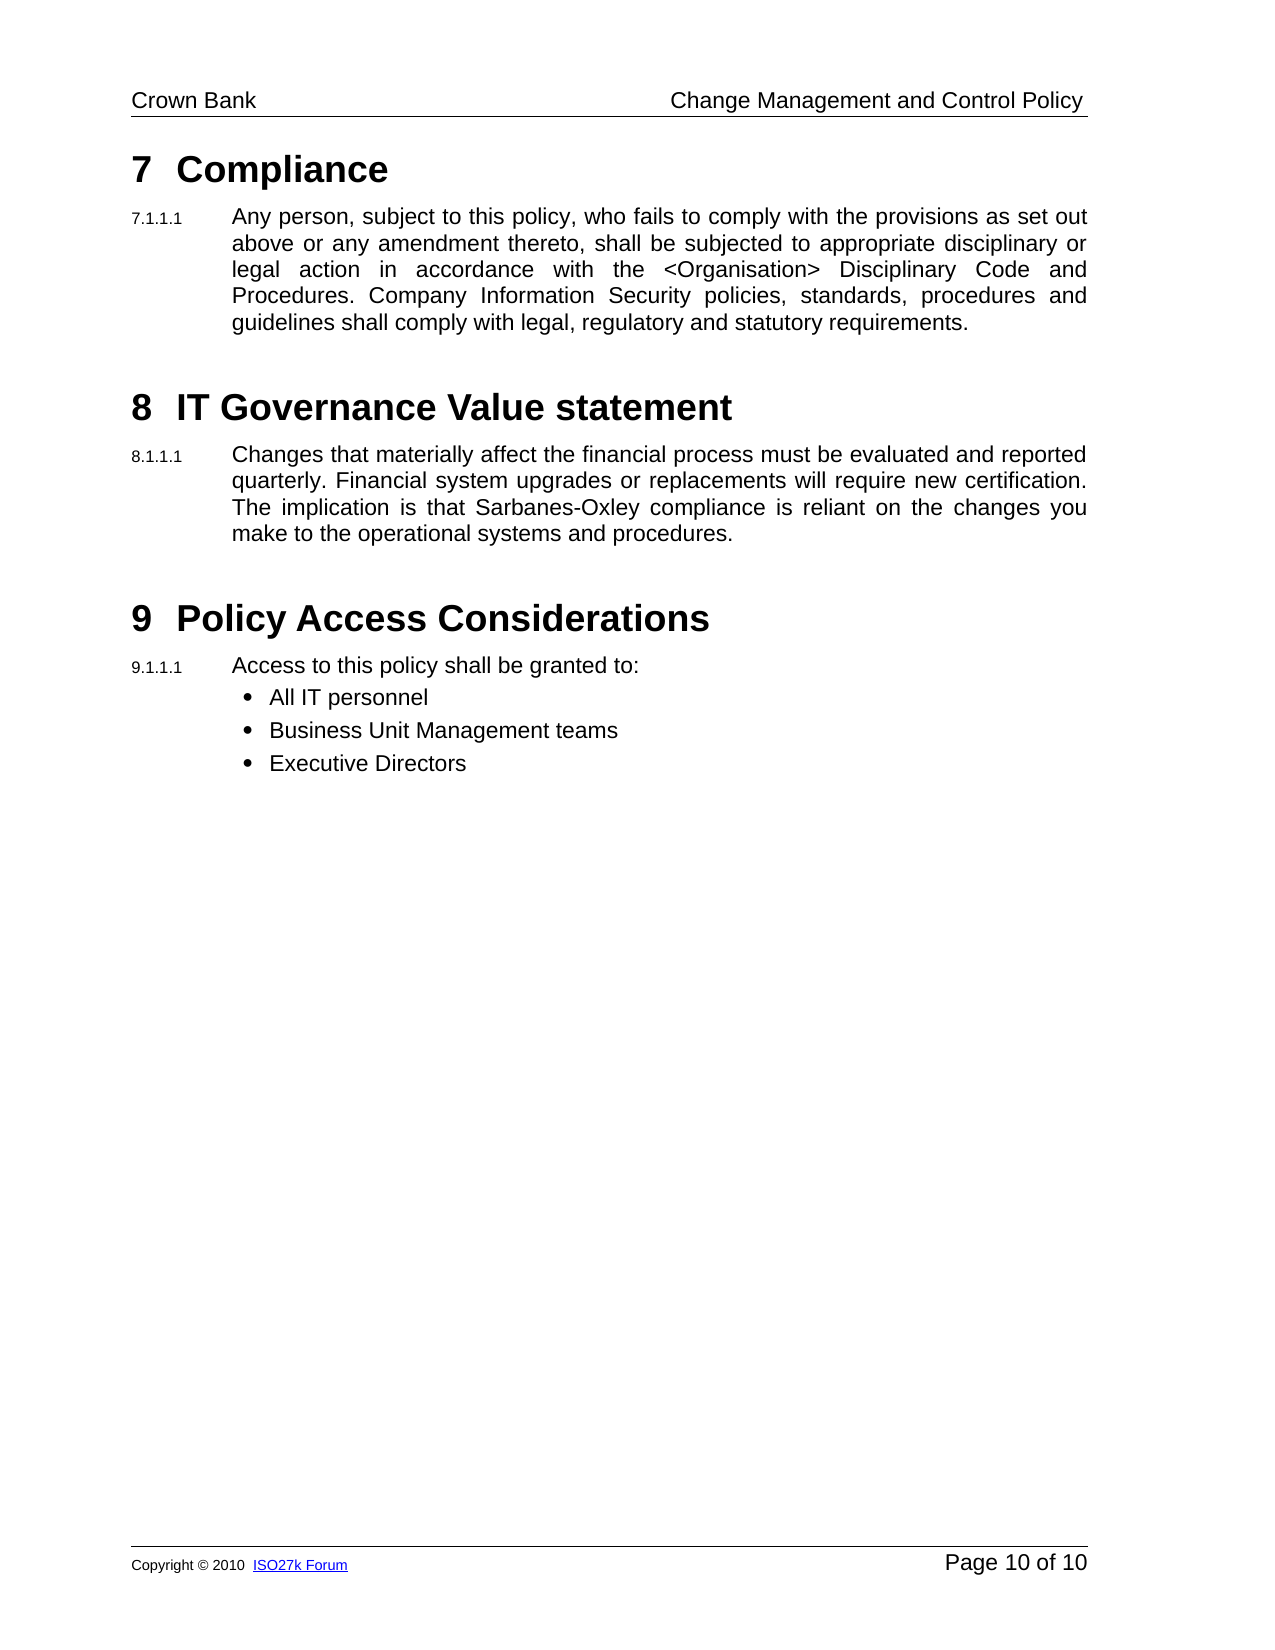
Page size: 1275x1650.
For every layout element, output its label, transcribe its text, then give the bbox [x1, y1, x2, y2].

text All IT personnel [244, 684, 1088, 711]
text Executive Directors [244, 749, 1088, 776]
subtitle Changes that materially affect the financial process must be evaluated and reported quarterly. Financial system upgrades or replacements will require new certification. The implication is that Sarbanes-Oxley compliance is reliant on the changes you make to the operational systems and procedures. [131, 441, 1088, 546]
subtitle Any person, subject to this policy, who fails to comply with the provisions as set out above or any amendment thereto, shall be subjected to appropriate disciplinary or legal action in accordance with the <Organisation> Disciplinary Code and Procedures. Company Information Security policies, standards, procedures and guidelines shall comply with legal, regulatory and statutory requirements. [131, 203, 1088, 335]
subtitle Policy Access Considerations [131, 596, 1088, 639]
subtitle Compliance [131, 148, 1088, 191]
subtitle IT Governance Value statement [131, 385, 1088, 428]
subtitle Access to this policy shall be granted to: [131, 652, 1088, 678]
text Business Unit Management teams [244, 717, 1088, 743]
